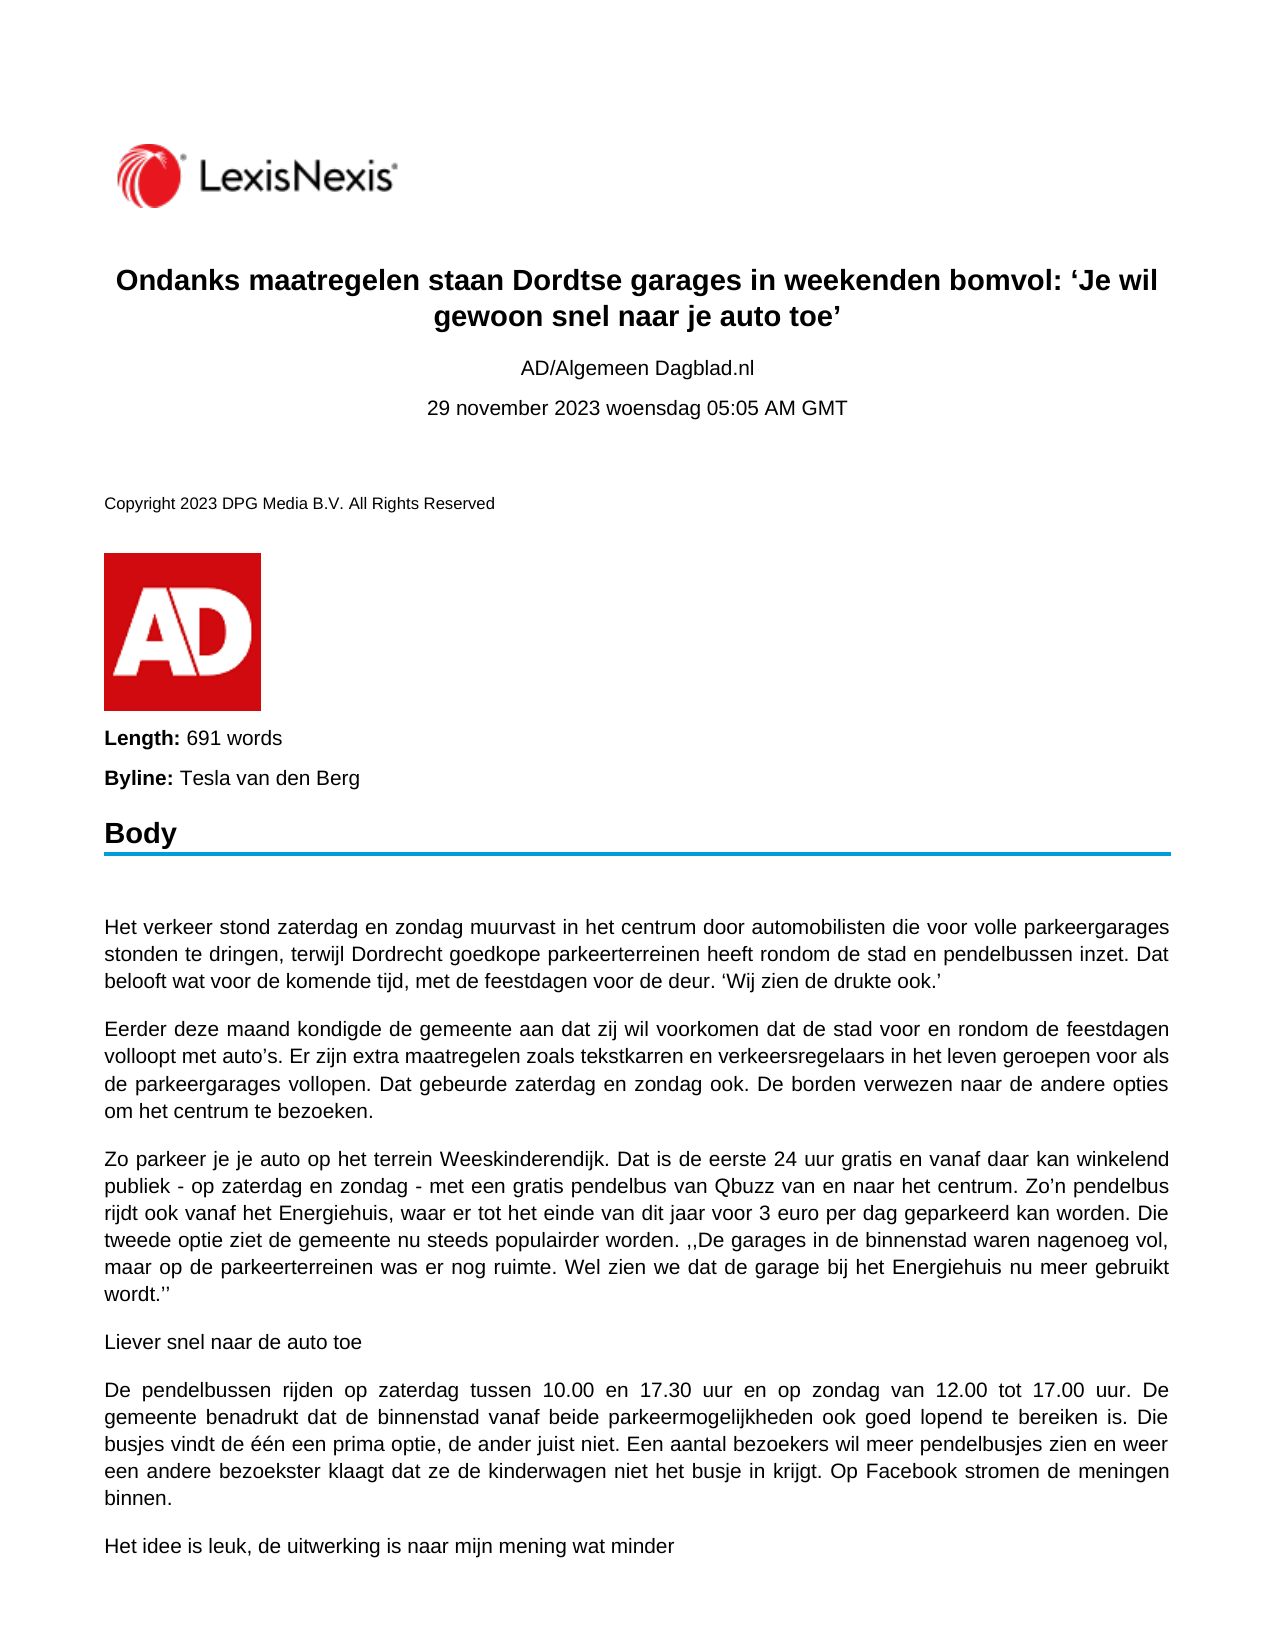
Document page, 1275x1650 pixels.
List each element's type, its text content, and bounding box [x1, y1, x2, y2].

text AD/Algemeen Dagblad.nl [104, 353, 1171, 380]
text Length: 691 words [104, 723, 1171, 750]
text Eerder deze maand kondigde de gemeente aan dat zij wil voorkomen dat de stad voor en rondom de feestdagen volloopt met auto’s. Er zijn extra maatregelen zoals tekstkarren en verkeersregelaars in het leven geroepen voor als de parkeergarages vollopen. Dat gebeurde zaterdag en zondag ook. De borden verwezen naar de andere opties om het centrum te bezoeken. [104, 1014, 1171, 1122]
text Byline: Tesla van den Berg [104, 762, 1171, 789]
text Liever snel naar de auto toe [104, 1327, 1171, 1354]
picture [104, 144, 412, 208]
text Het idee is leuk, de uitwerking is naar mijn mening wat minder [104, 1531, 1171, 1558]
text De pendelbussen rijden op zaterdag tussen 10.00 en 17.30 uur en op zondag van 12.00 tot 17.00 uur. De gemeente benadrukt dat de binnenstad vanaf beide parkeermogelijkheden ook goed lopend te bereiken is. Die busjes vindt de één een prima optie, de ander juist niet. Een aantal bezoekers wil meer pendelbusjes zien en weer een andere bezoekster klaagt dat ze de kinderwagen niet het busje in krijgt. Op Facebook stromen de meningen binnen. [104, 1374, 1171, 1510]
picture [104, 553, 261, 711]
text Copyright 2023 DPG Media B.V. All Rights Reserved [104, 461, 1171, 513]
text Zo parkeer je je auto op het terrein Weeskinderendijk. Dat is de eerste 24 uur gratis en vanaf daar kan winkelend publiek - op zaterdag en zondag - met een gratis pendelbus van Qbuzz van en naar het centrum. Zo’n pendelbus rijdt ook vanaf het Energiehuis, waar er tot het einde van dit jaar voor 3 euro per dag geparkeerd kan worden. Die tweede optie ziet de gemeente nu steeds populairder worden. ,,De garages in de binnenstad waren nagenoeg vol, maar op de parkeerterreinen was er nog ruimte. Wel zien we dat de garage bij het Energiehuis nu meer gebruikt wordt.’’ [104, 1143, 1171, 1306]
text Het verkeer stond zaterdag en zondag muurvast in het centrum door automobilisten die voor volle parkeergarages stonden te dringen, terwijl Dordrecht goedkope parkeerterreinen heeft rondom de stad en pendelbussen inzet. Dat belooft wat voor de komende tijd, met de feestdagen voor de deur. ‘Wij zien de drukte ook.’ [104, 912, 1171, 993]
text Body [104, 814, 1171, 850]
subtitle Ondanks maatregelen staan Dordtse garages in weekenden bomvol: ‘Je wil gewoon snel naar je auto toe’ [104, 261, 1171, 332]
text 29 november 2023 woensdag 05:05 AM GMT [104, 393, 1171, 420]
